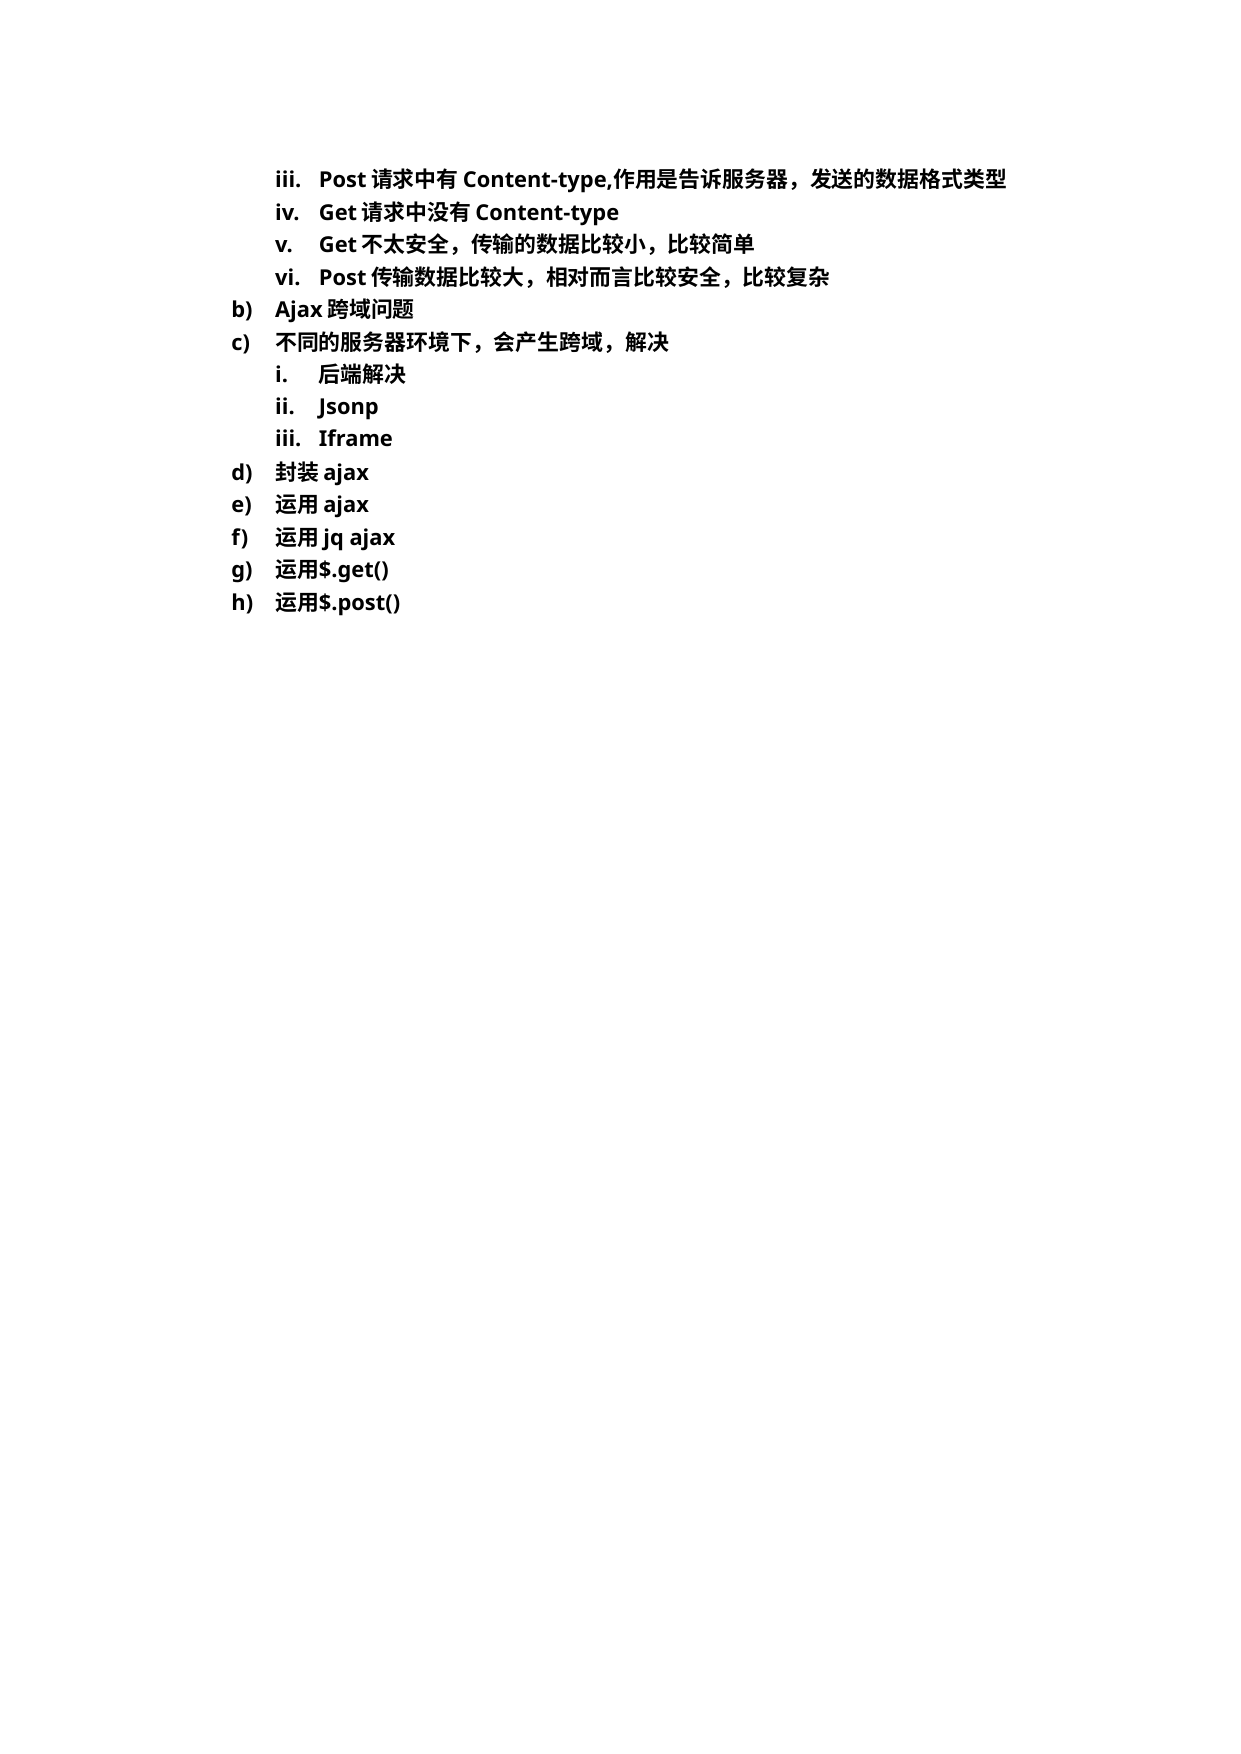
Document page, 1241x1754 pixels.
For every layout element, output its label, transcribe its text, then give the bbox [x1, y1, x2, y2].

list Iframe [275, 422, 1053, 454]
list Get不太安全，传输的数据比较小，比较简单 [275, 227, 1053, 259]
list 运用$.post() [231, 584, 1053, 617]
list 不同的服务器环境下，会产生跨域，解决 [231, 324, 1053, 357]
list 运用ajax [231, 487, 1053, 519]
list Post传输数据比较大，相对而言比较安全，比较复杂 [275, 259, 1053, 292]
list Ajax跨域问题 [231, 292, 1053, 324]
list Get请求中没有Content-type [275, 194, 1053, 227]
list 封装ajax [231, 454, 1053, 487]
list 后端解决 [275, 357, 1053, 389]
list 运用jq ajax [231, 519, 1053, 552]
list 运用$.get() [231, 552, 1053, 584]
list Post请求中有Content-type,作用是告诉服务器，发送的数据格式类型 [275, 162, 1053, 194]
list Jsonp [275, 389, 1053, 422]
